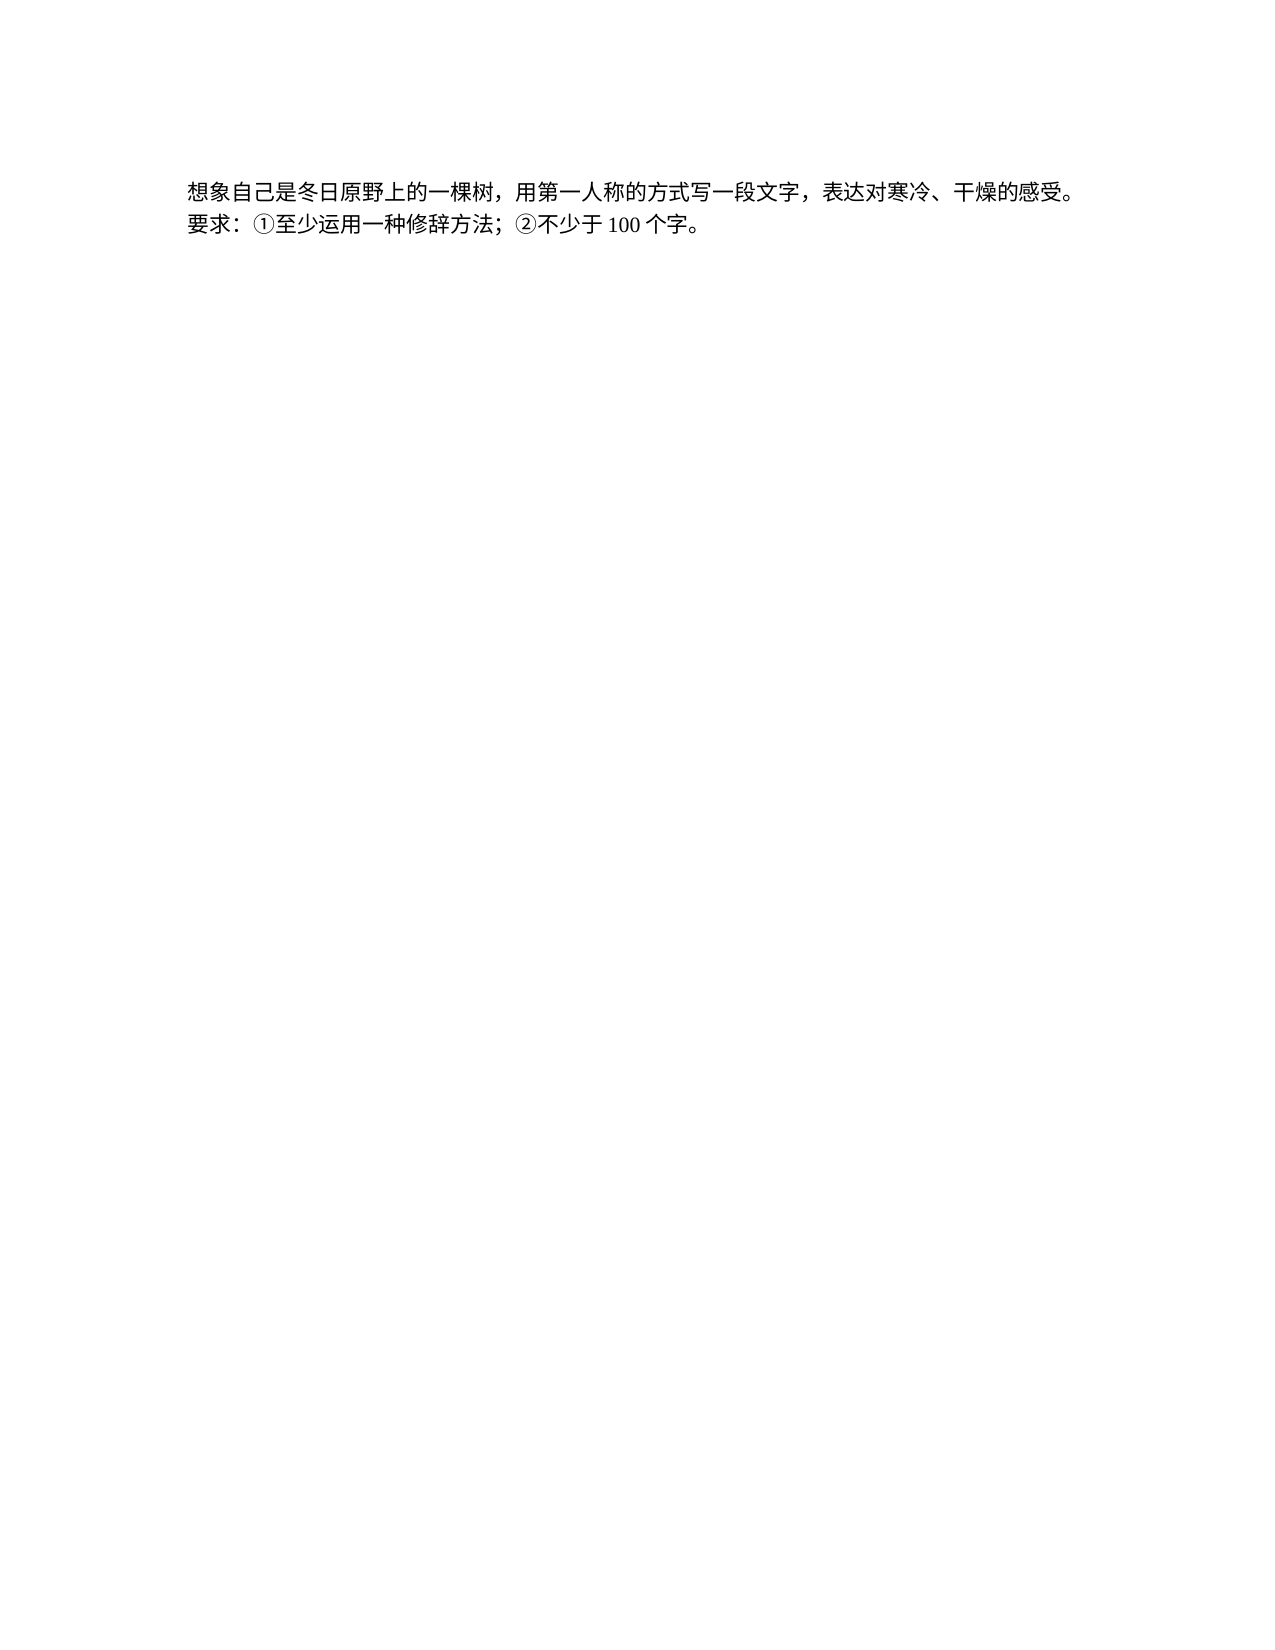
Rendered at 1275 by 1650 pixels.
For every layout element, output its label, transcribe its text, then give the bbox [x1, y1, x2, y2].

text 想象自己是冬日原野上的一棵树，用第一人称的方式写一段文字，表达对寒冷、干燥的感受。要求：①至少运用一种修辞方法；②不少于100个字。 [187, 175, 1087, 238]
